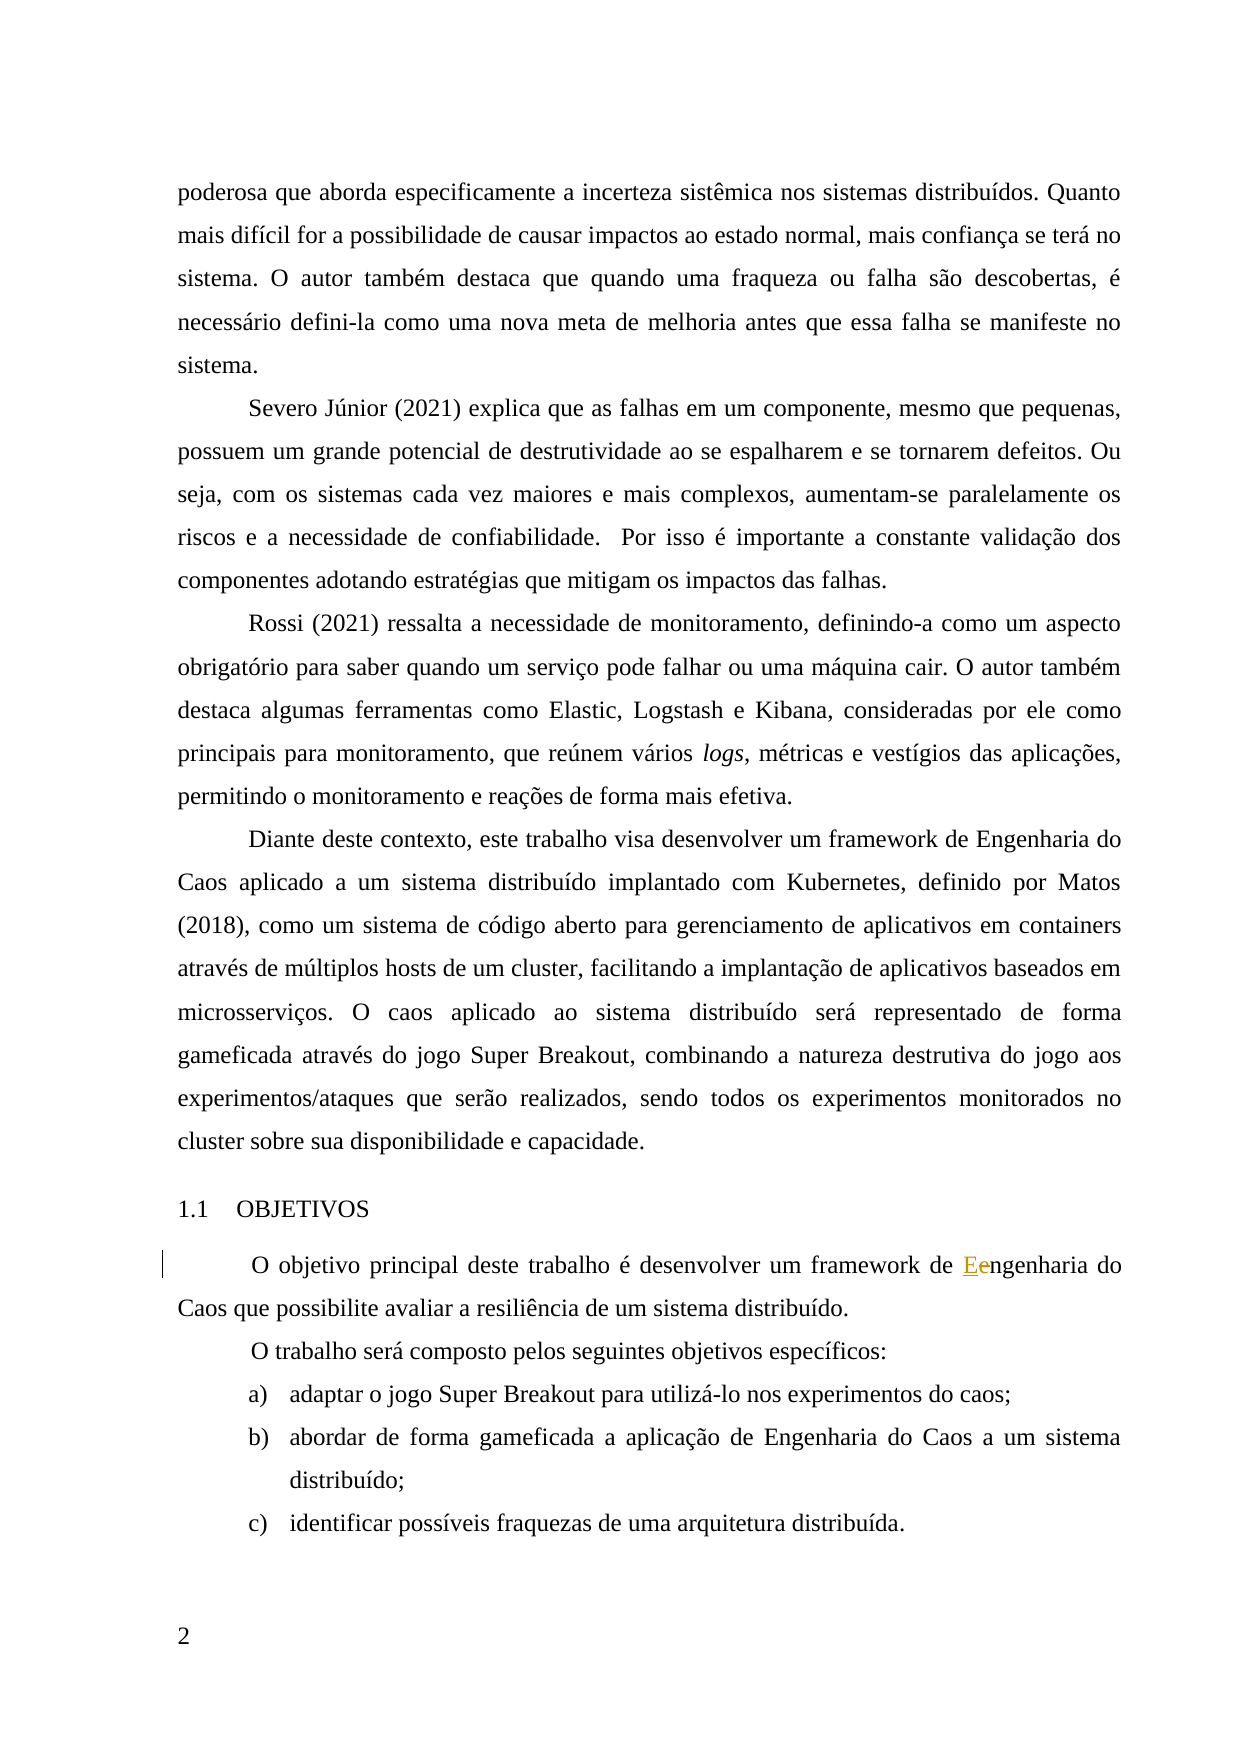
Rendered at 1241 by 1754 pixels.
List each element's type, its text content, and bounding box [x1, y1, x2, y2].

subtitle OBJETIVOS [177, 1194, 1122, 1223]
list identificar possíveis fraquezas de uma arquitetura distribuída. [248, 1508, 1122, 1537]
text O trabalho será composto pelos seguintes objetivos específicos: [177, 1336, 1122, 1365]
text Severo Júnior (2021) explica que as falhas em um componente, mesmo que pequenas, possuem um grande potencial de destrutividade ao se espalharem e se tornarem defeitos. Ou seja, com os sistemas cada vez maiores e mais complexos, aumentam-se paralelamente os riscos e a necessidade de confiabilidade. Por isso é importante a constante validação dos componentes adotando estratégias que mitigam os impactos das falhas. [177, 393, 1122, 594]
text Rossi (2021) ressalta a necessidade de monitoramento, definindo-a como um aspecto obrigatório para saber quando um serviço pode falhar ou uma máquina cair. O autor também destaca algumas ferramentas como Elastic, Logstash e Kibana, consideradas por ele como principais para monitoramento, que reúnem vários logs, métricas e vestígios das aplicações, permitindo o monitoramento e reações de forma mais efetiva. [177, 608, 1122, 810]
text Diante deste contexto, este trabalho visa desenvolver um framework de Engenharia do Caos aplicado a um sistema distribuído implantado com Kubernetes, definido por Matos (2018), como um sistema de código aberto para gerenciamento de aplicativos em containers através de múltiplos hosts de um cluster, facilitando a implantação de aplicativos baseados em microsserviços. O caos aplicado ao sistema distribuído será representado de forma gameficada através do jogo Super Breakout, combinando a natureza destrutiva do jogo aos experimentos/ataques que serão realizados, sendo todos os experimentos monitorados no cluster sobre sua disponibilidade e capacidade. [177, 824, 1122, 1155]
list abordar de forma gameficada a aplicação de Engenharia do Caos a um sistema distribuído; [248, 1422, 1122, 1494]
text O objetivo principal deste trabalho é desenvolver um framework de ngenharia do Caos que possibilite avaliar a resiliência de um sistema distribuído. [177, 1250, 1122, 1322]
list adaptar o jogo Super Breakout para utilizá-lo nos experimentos do caos; [248, 1379, 1122, 1408]
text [177, 177, 1122, 378]
